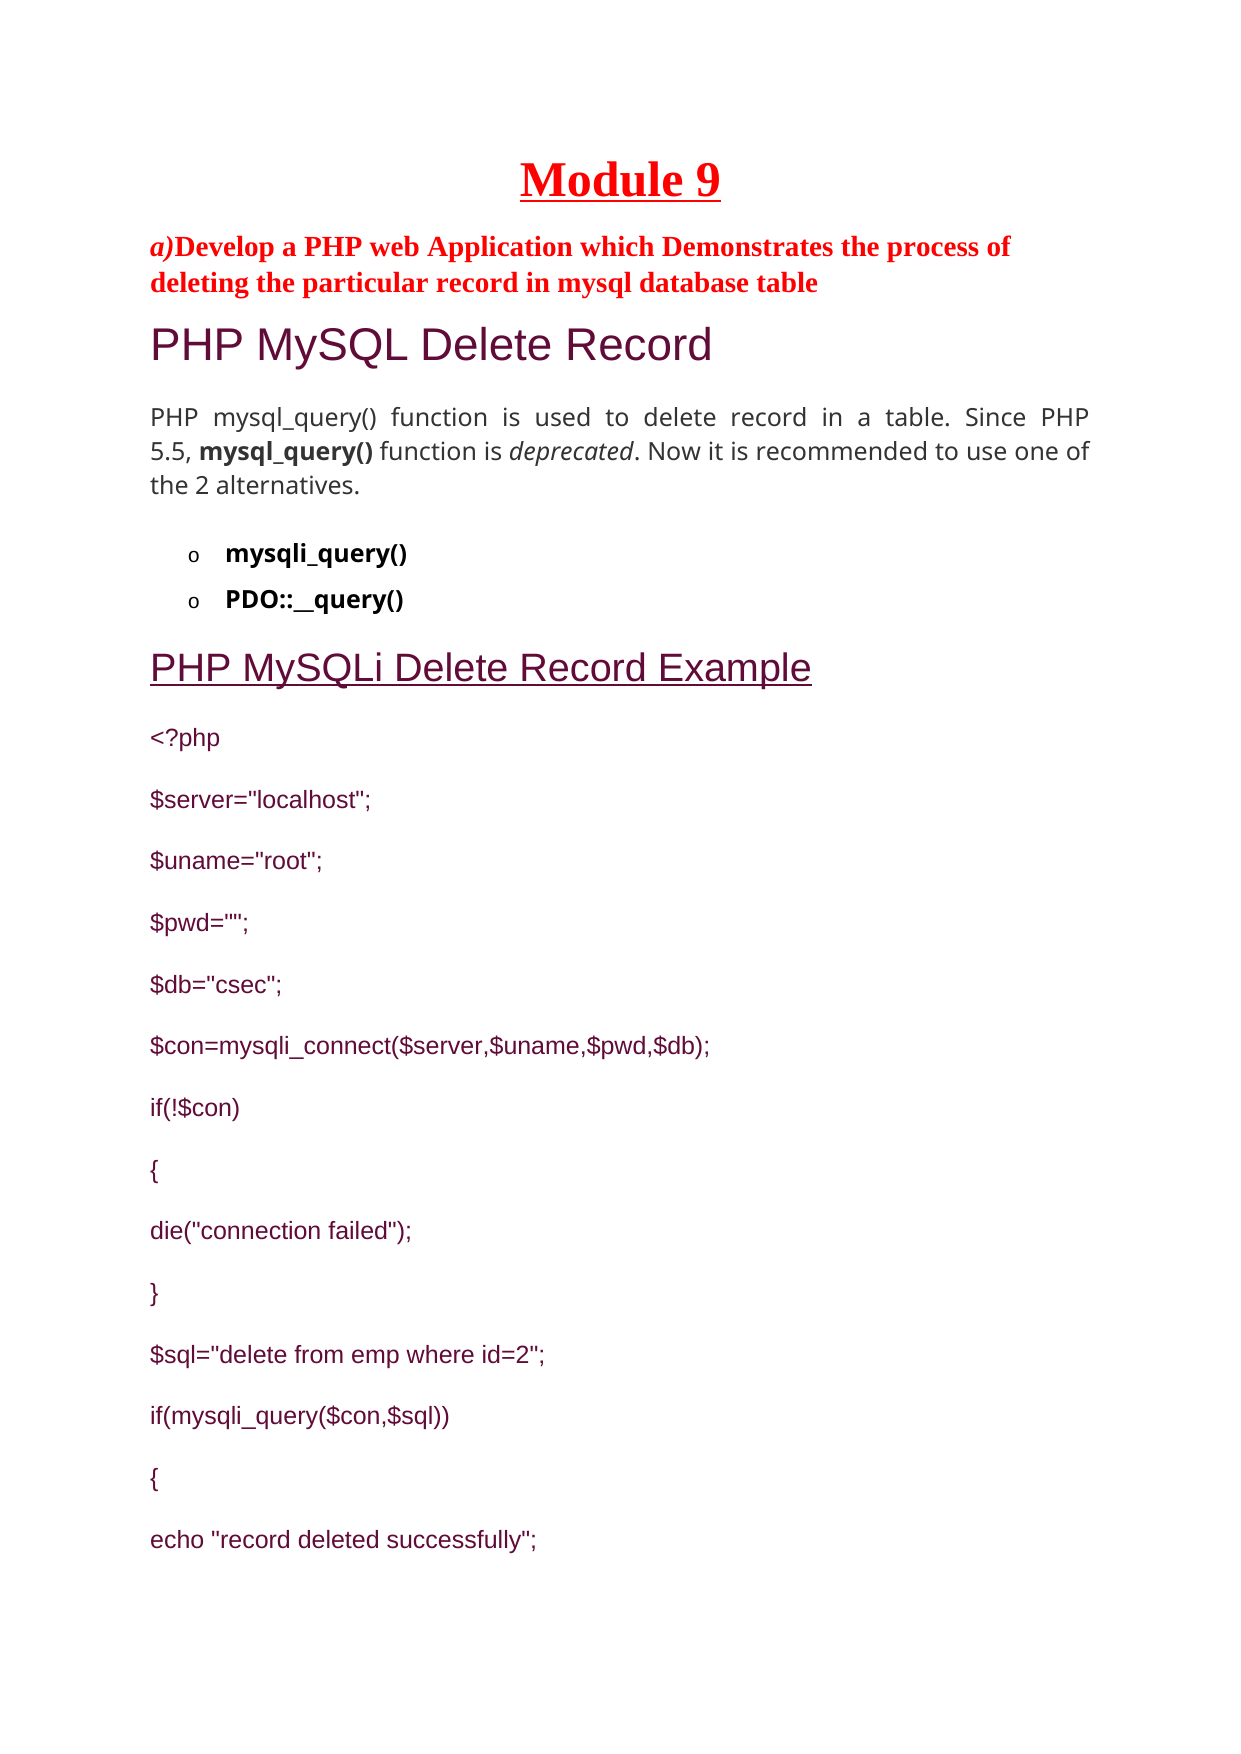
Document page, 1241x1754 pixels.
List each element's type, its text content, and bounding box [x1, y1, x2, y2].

text { [150, 1459, 1090, 1492]
text if(!$con) [150, 1089, 1090, 1122]
text $db="csec"; [150, 966, 1090, 998]
text <?php [150, 719, 1090, 752]
list PDO::__query() [187, 576, 1090, 615]
text $sql="delete from emp where id=2"; [150, 1336, 1090, 1368]
list mysqli_query() [187, 531, 1090, 570]
text $server="localhost"; [150, 781, 1090, 813]
text } [150, 1274, 1090, 1307]
text Module 9 [150, 150, 1090, 207]
text $con=mysqli_connect($server,$uname,$pwd,$db); [150, 1028, 1090, 1060]
text PHP MySQL Delete Record [150, 318, 1090, 370]
text PHP MySQLi Delete Record Example [150, 644, 1090, 690]
text $pwd=""; [150, 904, 1090, 937]
text { [150, 1151, 1090, 1183]
text die("connection failed"); [150, 1213, 1090, 1245]
text $uname="root"; [150, 843, 1090, 875]
text a)Develop a PHP web Application which Demonstrates the process of deleting the particular record in mysql database table [150, 229, 1090, 298]
text if(mysqli_query($con,$sql)) [150, 1398, 1090, 1430]
text echo "record deleted successfully"; [150, 1521, 1090, 1553]
text PHP mysql_query() function is used to delete record in a table. Since PHP 5.5, mysql_query() function is deprecated. Now it is recommended to use one of the 2 alternatives. [150, 399, 1090, 502]
